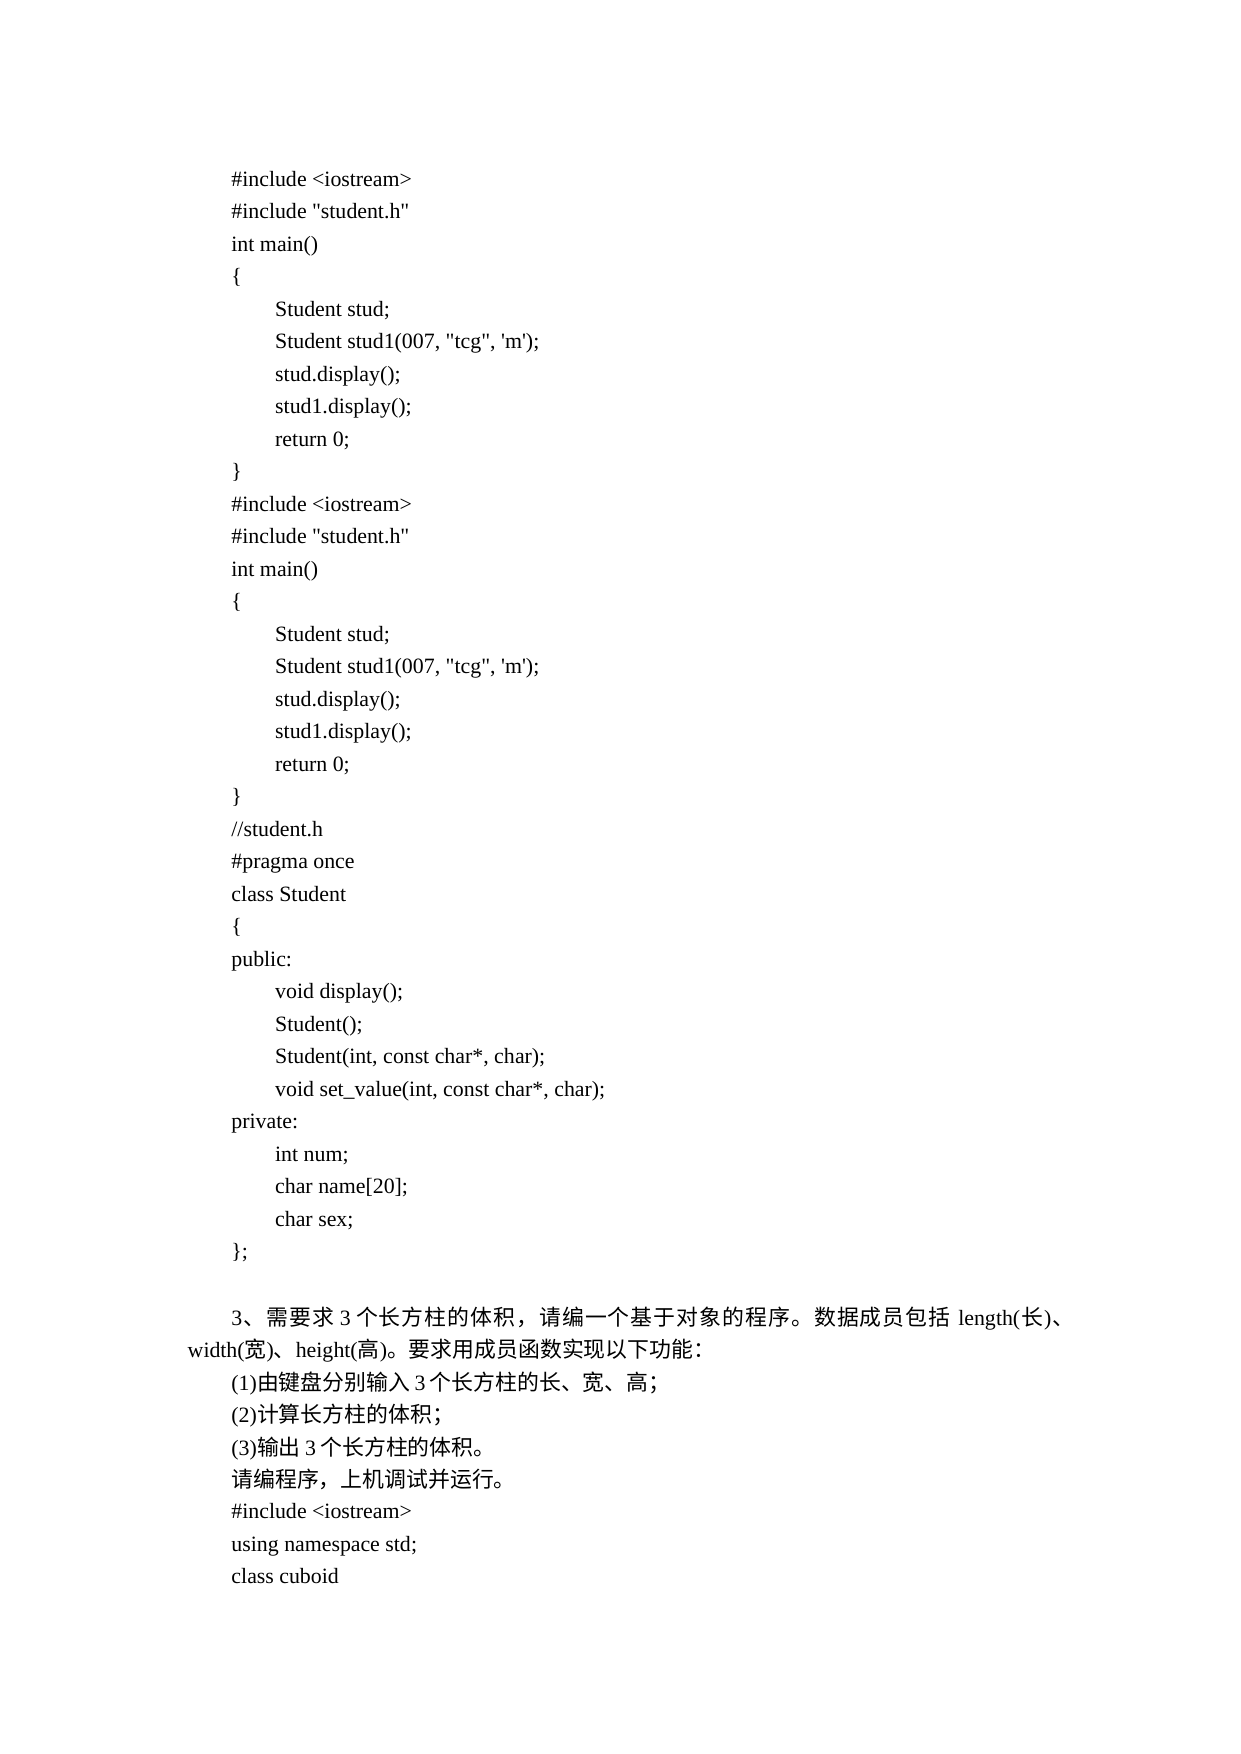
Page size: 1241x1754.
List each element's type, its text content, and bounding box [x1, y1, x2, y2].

text class Student [187, 877, 1053, 909]
text void display(); [187, 974, 1053, 1007]
text #include <iostream> [187, 162, 1053, 194]
text { [187, 584, 1053, 617]
text (1)由键盘分别输入3个长方柱的长、宽、高； [187, 1364, 1053, 1397]
text stud.display(); [187, 357, 1053, 389]
text Student stud; [187, 617, 1053, 649]
text #include "student.h" [187, 519, 1053, 552]
text }; [187, 1234, 1053, 1267]
text char sex; [187, 1202, 1053, 1234]
text int num; [187, 1137, 1053, 1169]
text class cuboid [187, 1559, 1053, 1592]
text } [187, 454, 1053, 487]
text stud.display(); [187, 682, 1053, 714]
text return 0; [187, 747, 1053, 779]
text private: [187, 1104, 1053, 1137]
text Student(); [187, 1007, 1053, 1039]
text stud1.display(); [187, 714, 1053, 747]
text stud1.display(); [187, 389, 1053, 422]
text Student stud1(007, "tcg", 'm'); [187, 649, 1053, 682]
text int main() [187, 227, 1053, 259]
text #include <iostream> [187, 1494, 1053, 1527]
text { [187, 909, 1053, 942]
text (3)输出3个长方柱的体积。 [187, 1429, 1053, 1462]
text Student stud; [187, 292, 1053, 324]
text 3、需要求3个长方柱的体积，请编一个基于对象的程序。数据成员包括length(长)、width(宽)、height(高)。要求用成员函数实现以下功能： [187, 1299, 1053, 1364]
text //student.h [187, 812, 1053, 844]
text } [187, 779, 1053, 812]
text #pragma once [187, 844, 1053, 877]
text char name[20]; [187, 1169, 1053, 1202]
text #include "student.h" [187, 194, 1053, 227]
text using namespace std; [187, 1527, 1053, 1559]
text return 0; [187, 422, 1053, 454]
text Student stud1(007, "tcg", 'm'); [187, 324, 1053, 357]
text #include <iostream> [187, 487, 1053, 519]
text 请编程序，上机调试并运行。 [187, 1462, 1053, 1494]
text { [187, 259, 1053, 292]
text (2)计算长方柱的体积； [187, 1397, 1053, 1429]
text void set_value(int, const char*, char); [187, 1072, 1053, 1104]
text int main() [187, 552, 1053, 584]
text public: [187, 942, 1053, 974]
text Student(int, const char*, char); [187, 1039, 1053, 1072]
